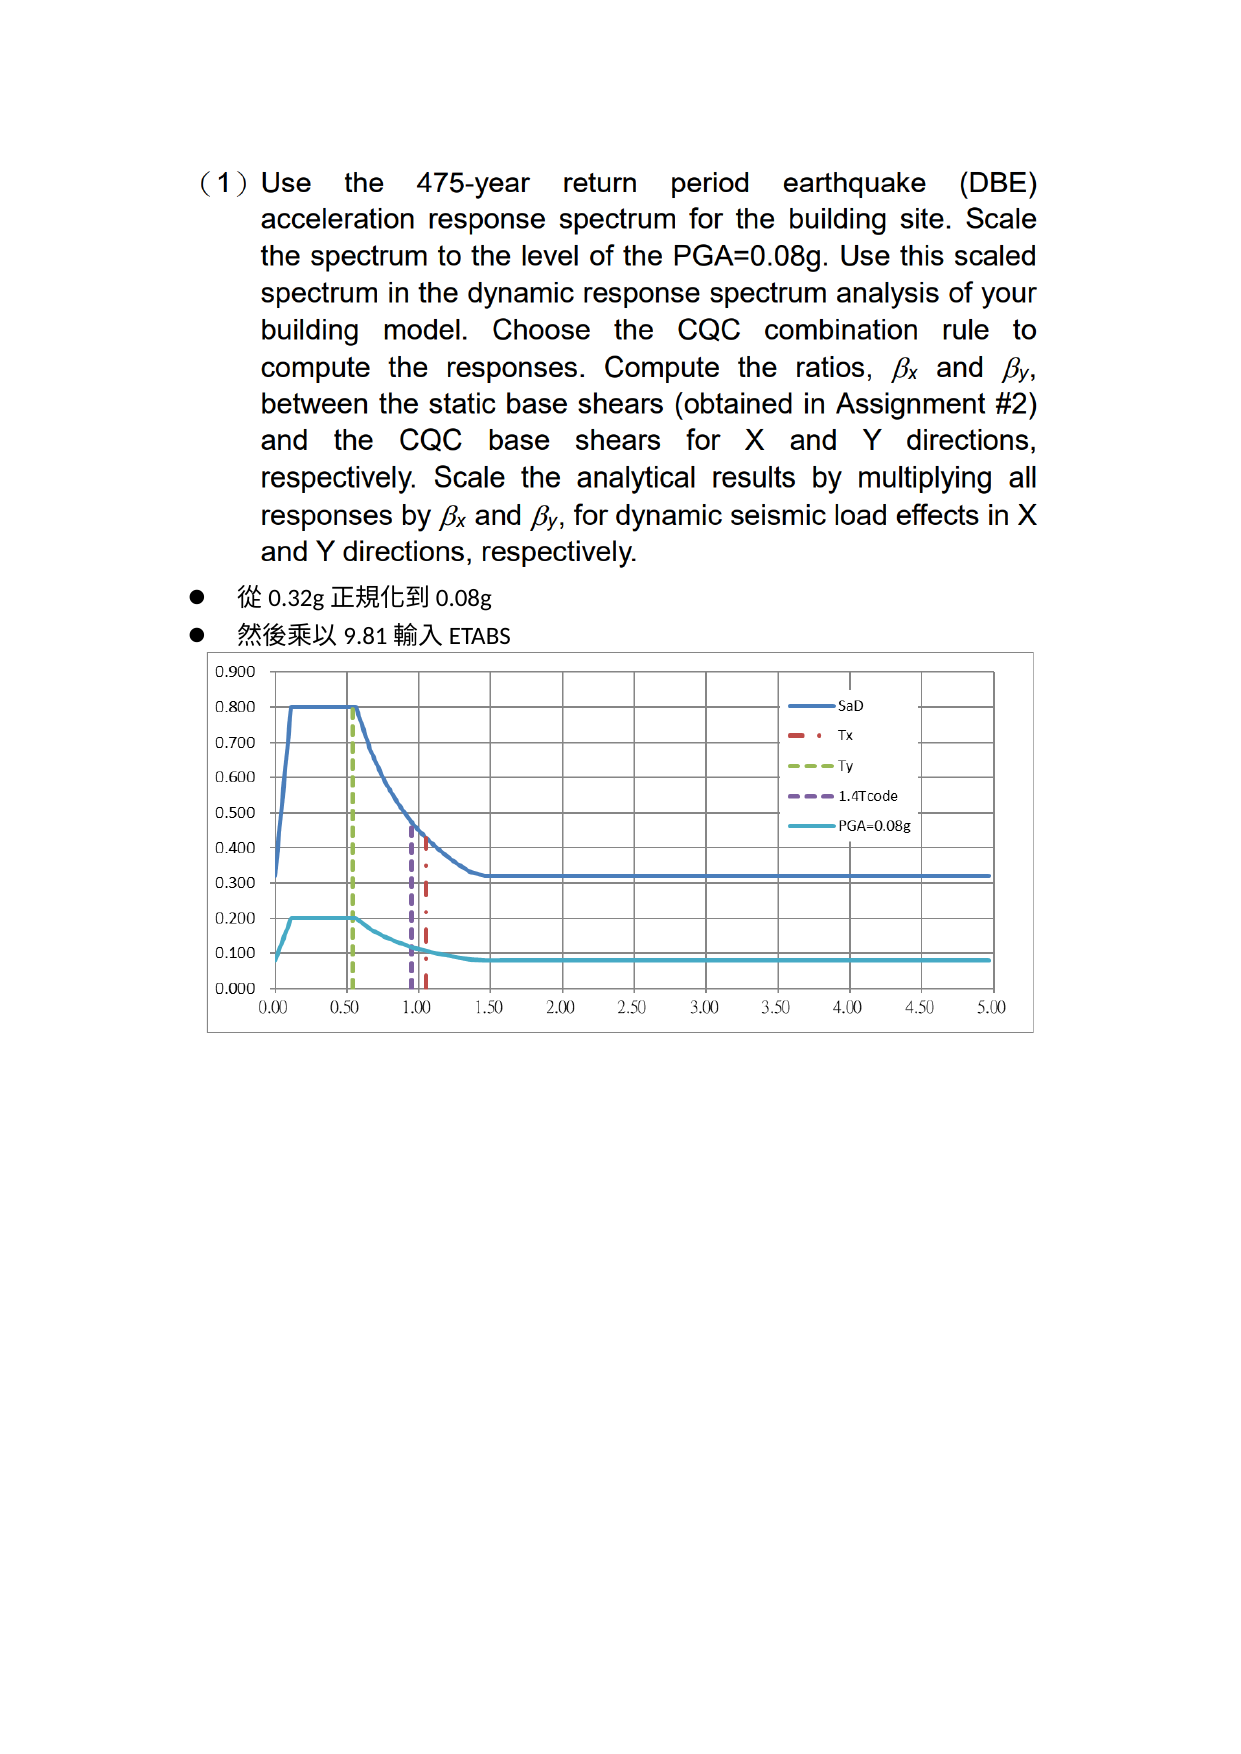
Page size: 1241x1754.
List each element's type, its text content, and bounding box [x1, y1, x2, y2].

picture [206, 652, 1034, 1033]
picture [187, 164, 1053, 572]
list 從 0.32g 正規化到 0.08g [187, 577, 1053, 614]
list 然後乘以 9.81 輸入 ETABS [187, 614, 1053, 652]
